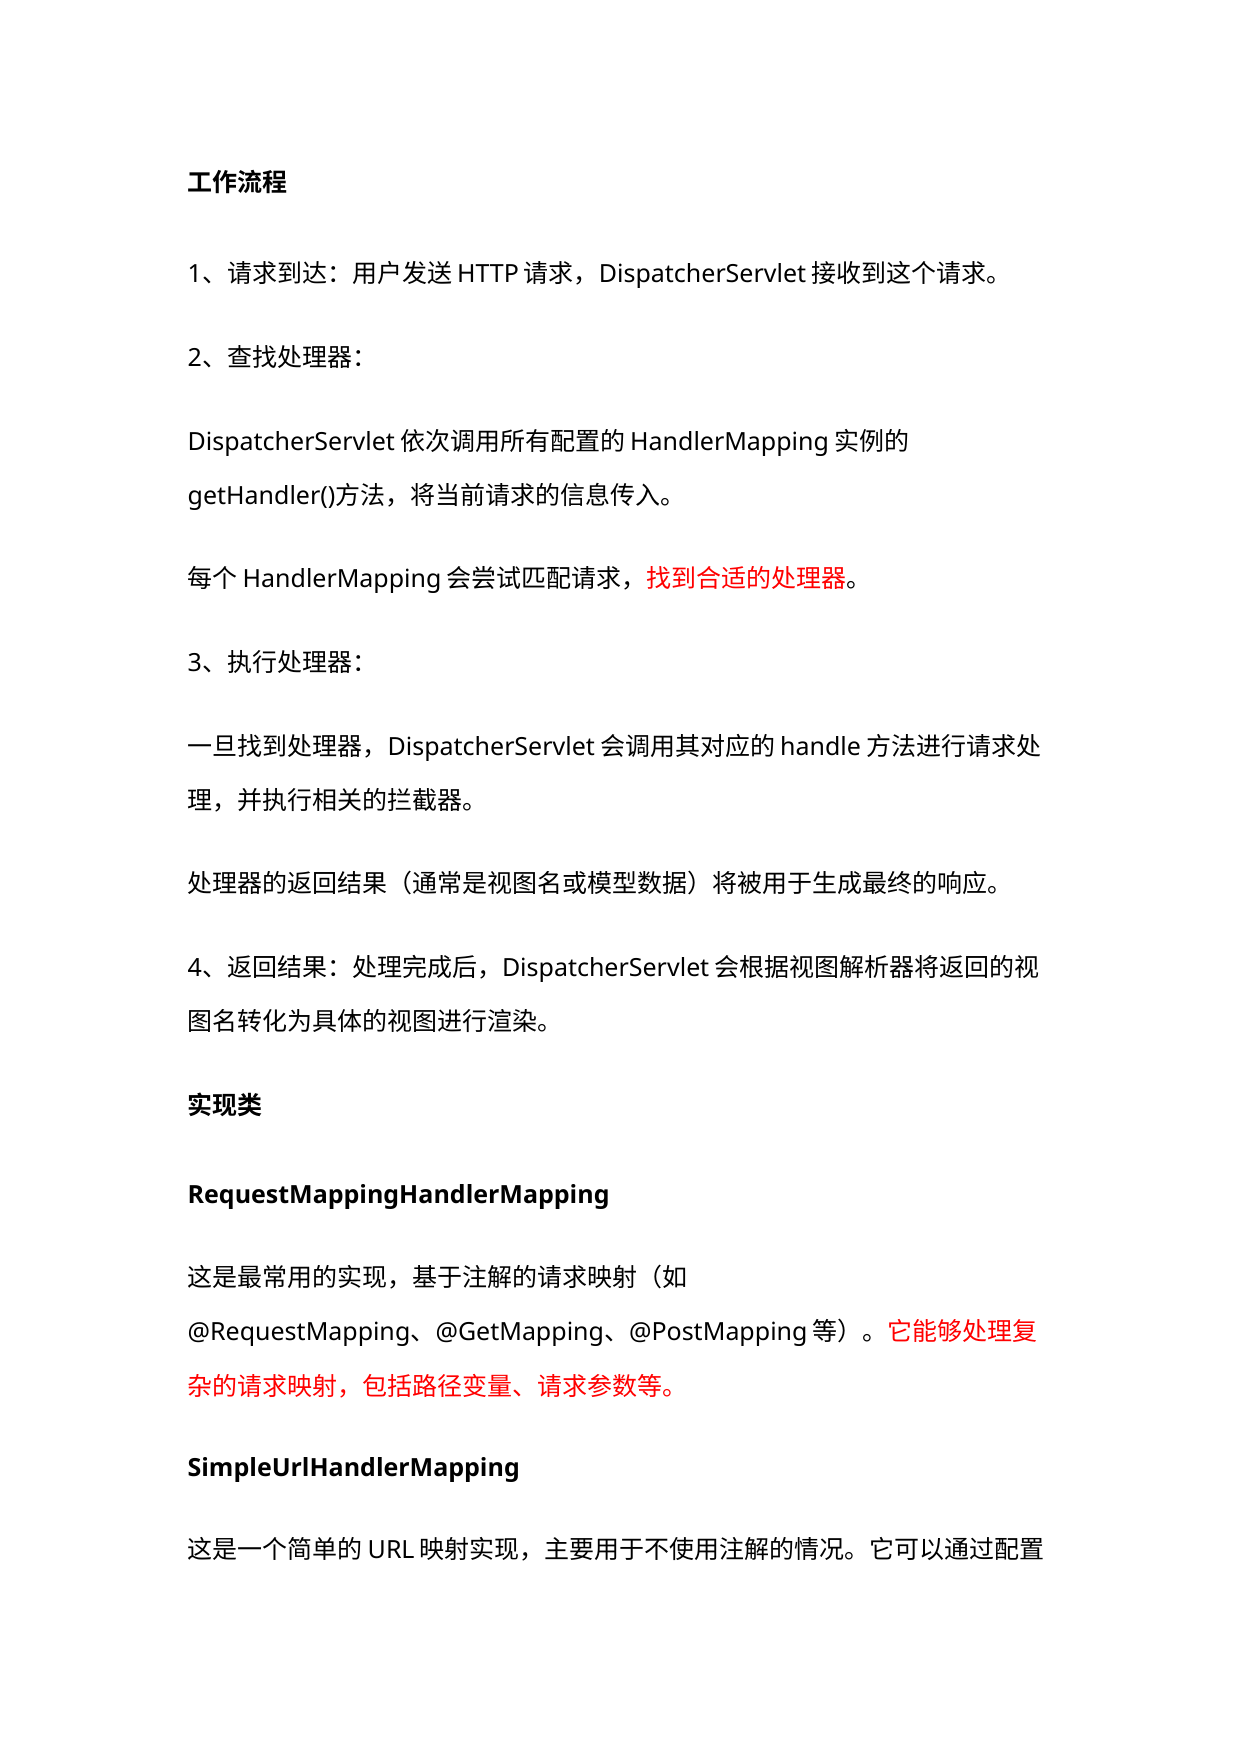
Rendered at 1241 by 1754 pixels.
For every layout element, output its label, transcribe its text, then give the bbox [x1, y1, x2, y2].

subtitle 工作流程 [187, 162, 1053, 198]
text 处理器的返回结果（通常是视图名或模型数据）将被用于生成最终的响应。 [187, 864, 1053, 900]
subtitle RequestMappingHandlerMapping [187, 1177, 1053, 1211]
text 2、查找处理器： [187, 337, 1053, 374]
subtitle 实现类 [187, 1085, 1053, 1122]
text 1、请求到达：用户发送HTTP请求，DispatcherServlet接收到这个请求。 [187, 254, 1053, 290]
text 每个HandlerMapping会尝试匹配请求，找到合适的处理器。 [187, 559, 1053, 595]
text DispatcherServlet依次调用所有配置的HandlerMapping实例的getHandler()方法，将当前请求的信息传入。 [187, 421, 1053, 512]
text 3、执行处理器： [187, 642, 1053, 679]
subtitle SimpleUrlHandlerMapping [187, 1450, 1053, 1484]
text 4、返回结果：处理完成后，DispatcherServlet会根据视图解析器将返回的视图名转化为具体的视图进行渲染。 [187, 947, 1053, 1038]
text 这是最常用的实现，基于注解的请求映射（如@RequestMapping、@GetMapping、@PostMapping等）。它能够处理复杂的请求映射，包括路径变量、请求参数等。 [187, 1257, 1053, 1402]
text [187, 1530, 1053, 1566]
text 一旦找到处理器，DispatcherServlet会调用其对应的handle方法进行请求处理，并执行相关的拦截器。 [187, 726, 1053, 817]
